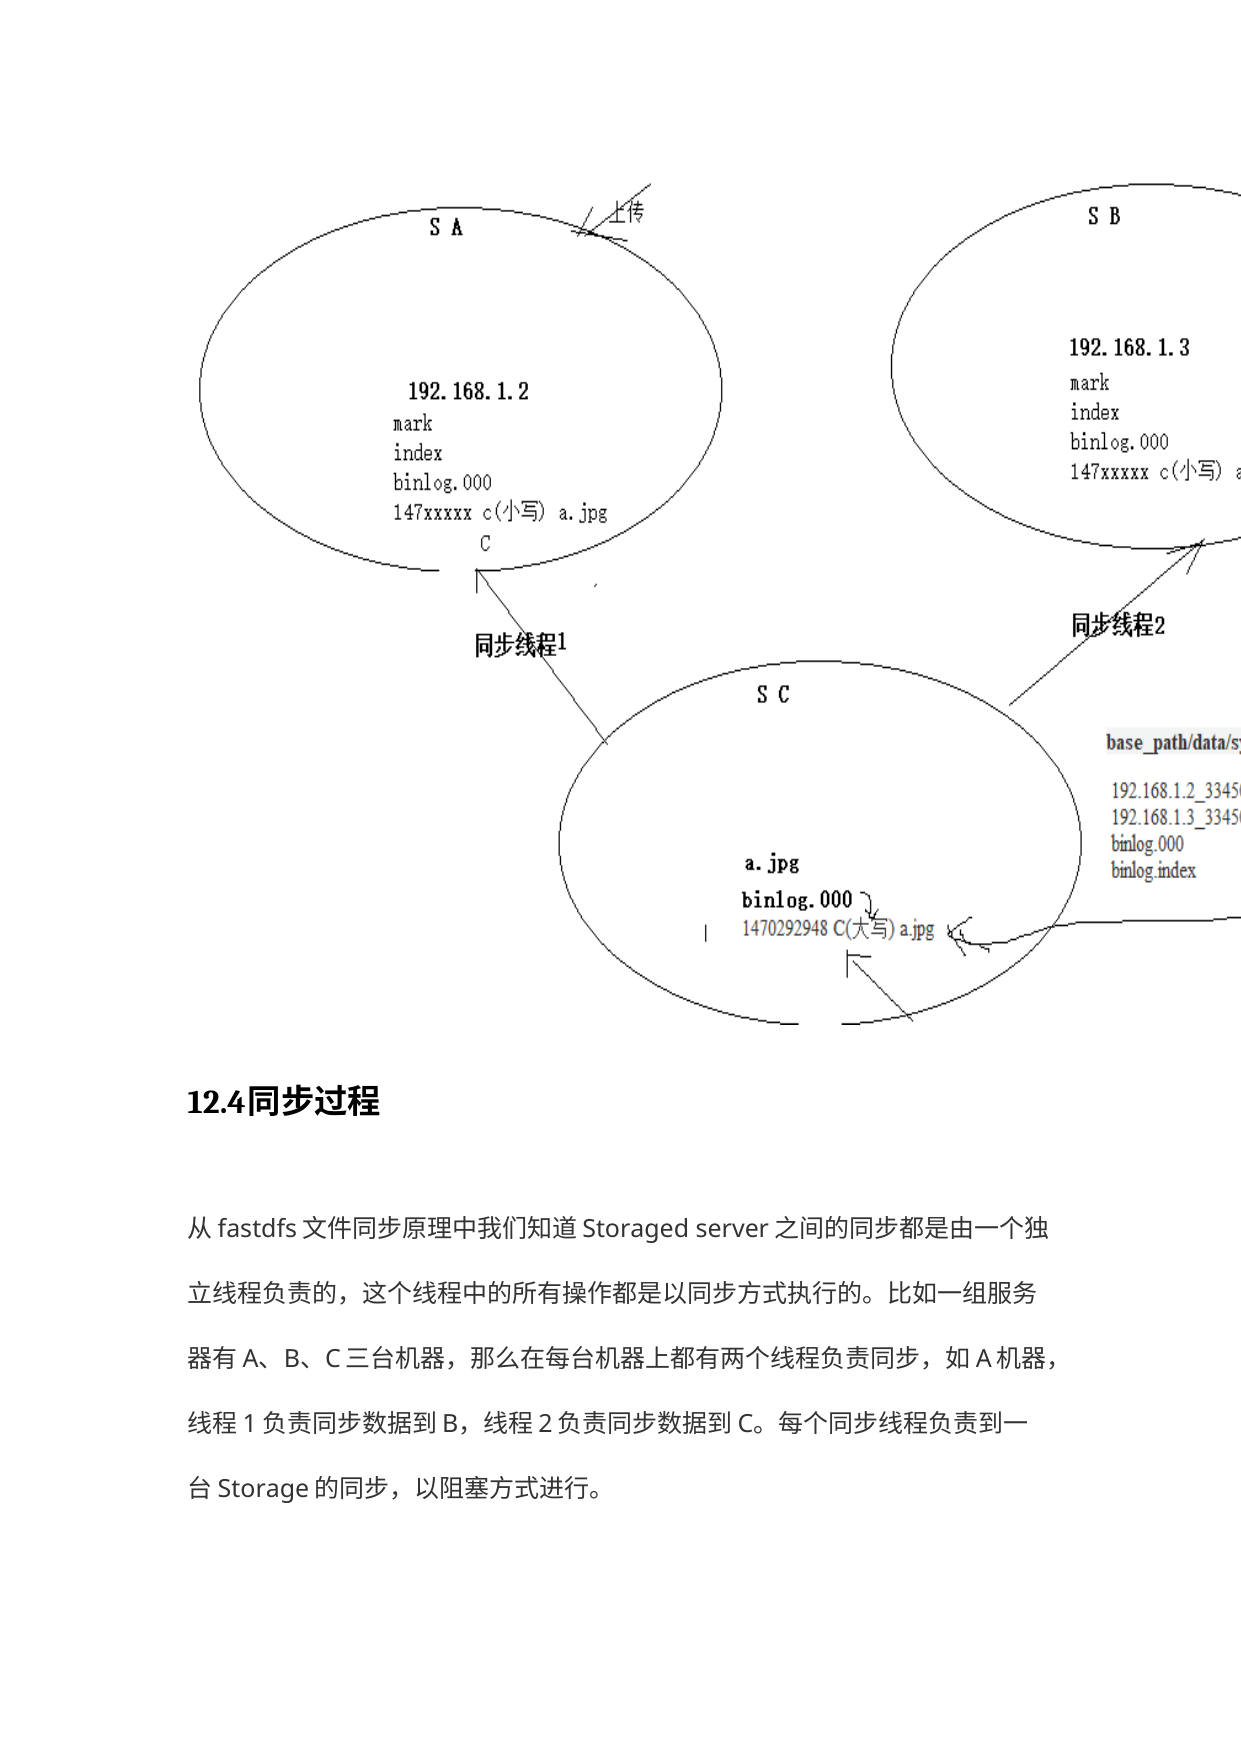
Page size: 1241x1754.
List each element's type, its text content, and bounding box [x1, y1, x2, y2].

text 从fastdfs文件同步原理中我们知道Storaged server之间的同步都是由一个独立线程负责的，这个线程中的所有操作都是以同步方式执行的。比如一组服务器有A、B、C三台机器，那么在每台机器上都有两个线程负责同步，如A机器，线程1负责同步数据到B，线程2负责同步数据到C。每个同步线程负责到一台Storage的同步，以阻塞方式进行。 [187, 1194, 1053, 1519]
subtitle 同步过程 [187, 1067, 1053, 1132]
picture [187, 176, 1241, 1025]
